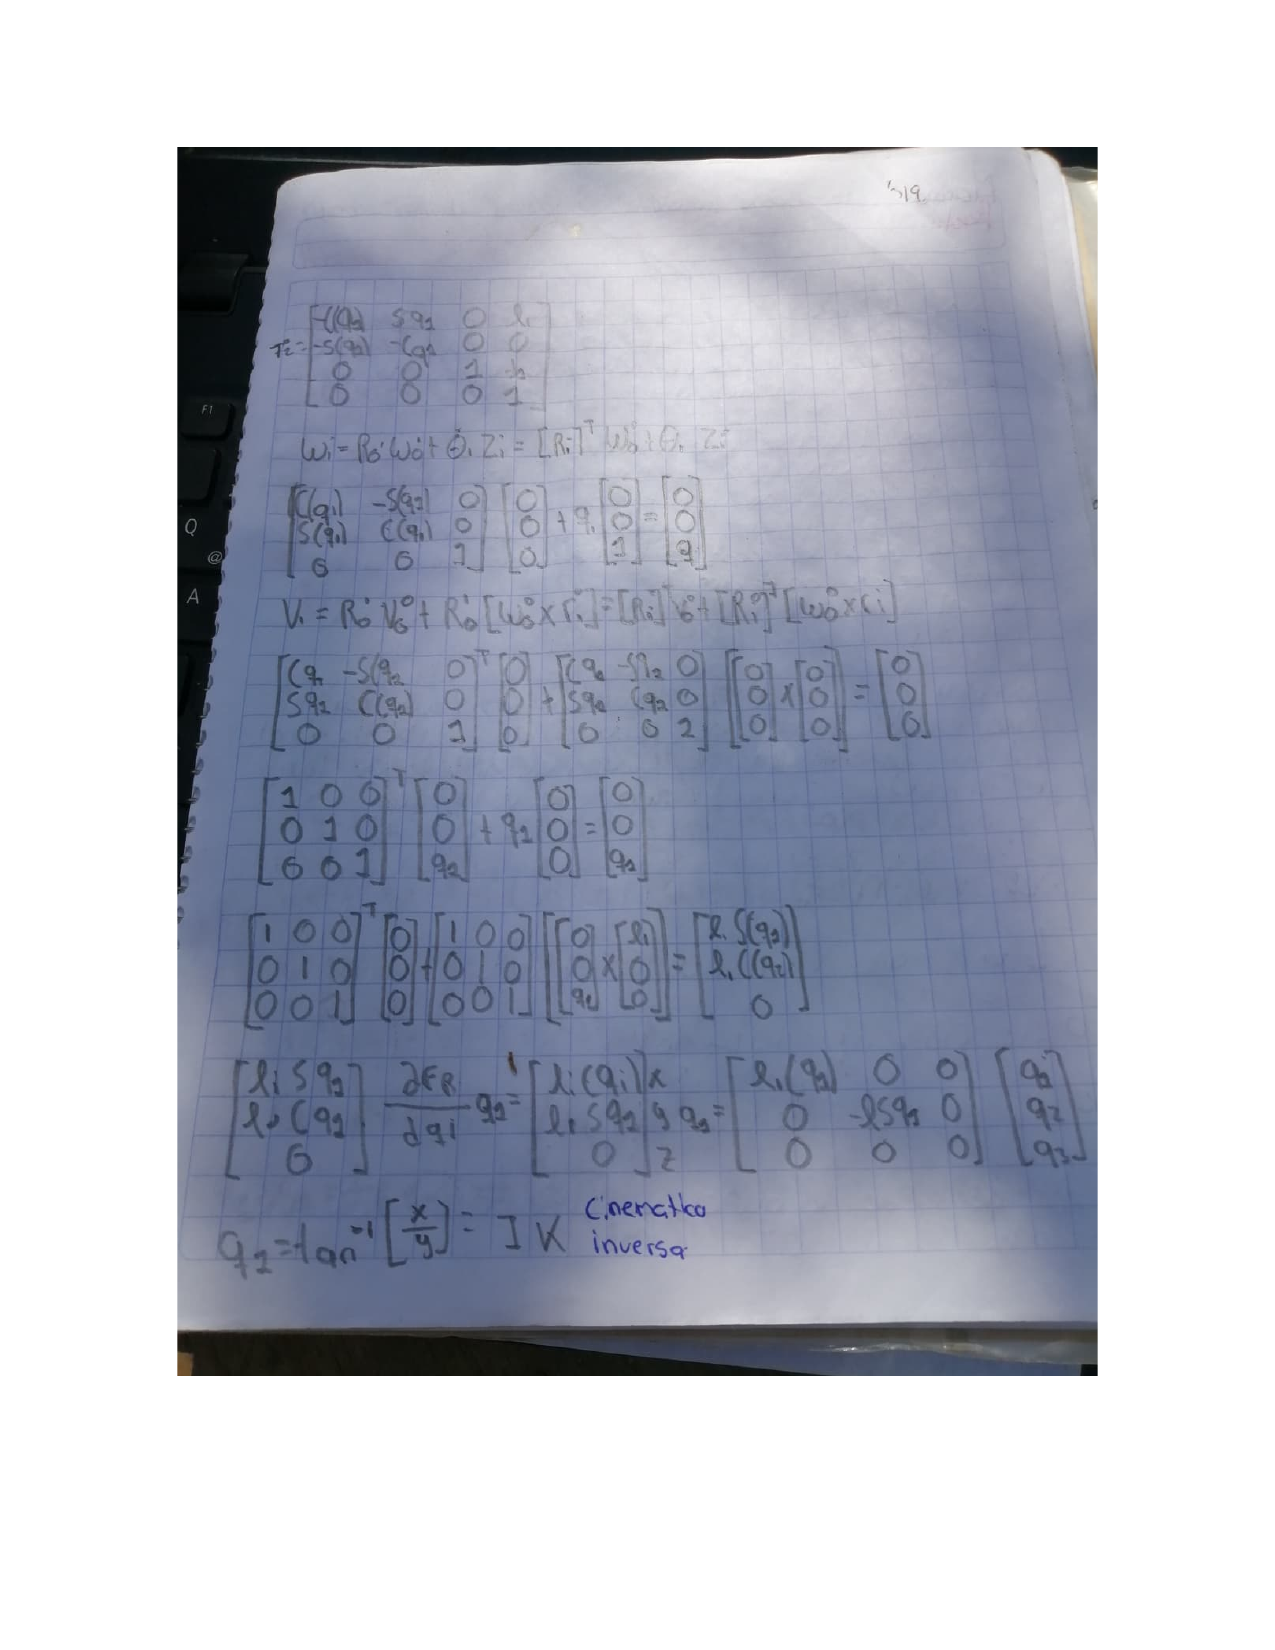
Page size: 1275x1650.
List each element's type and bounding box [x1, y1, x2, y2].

picture [177, 147, 1098, 1376]
